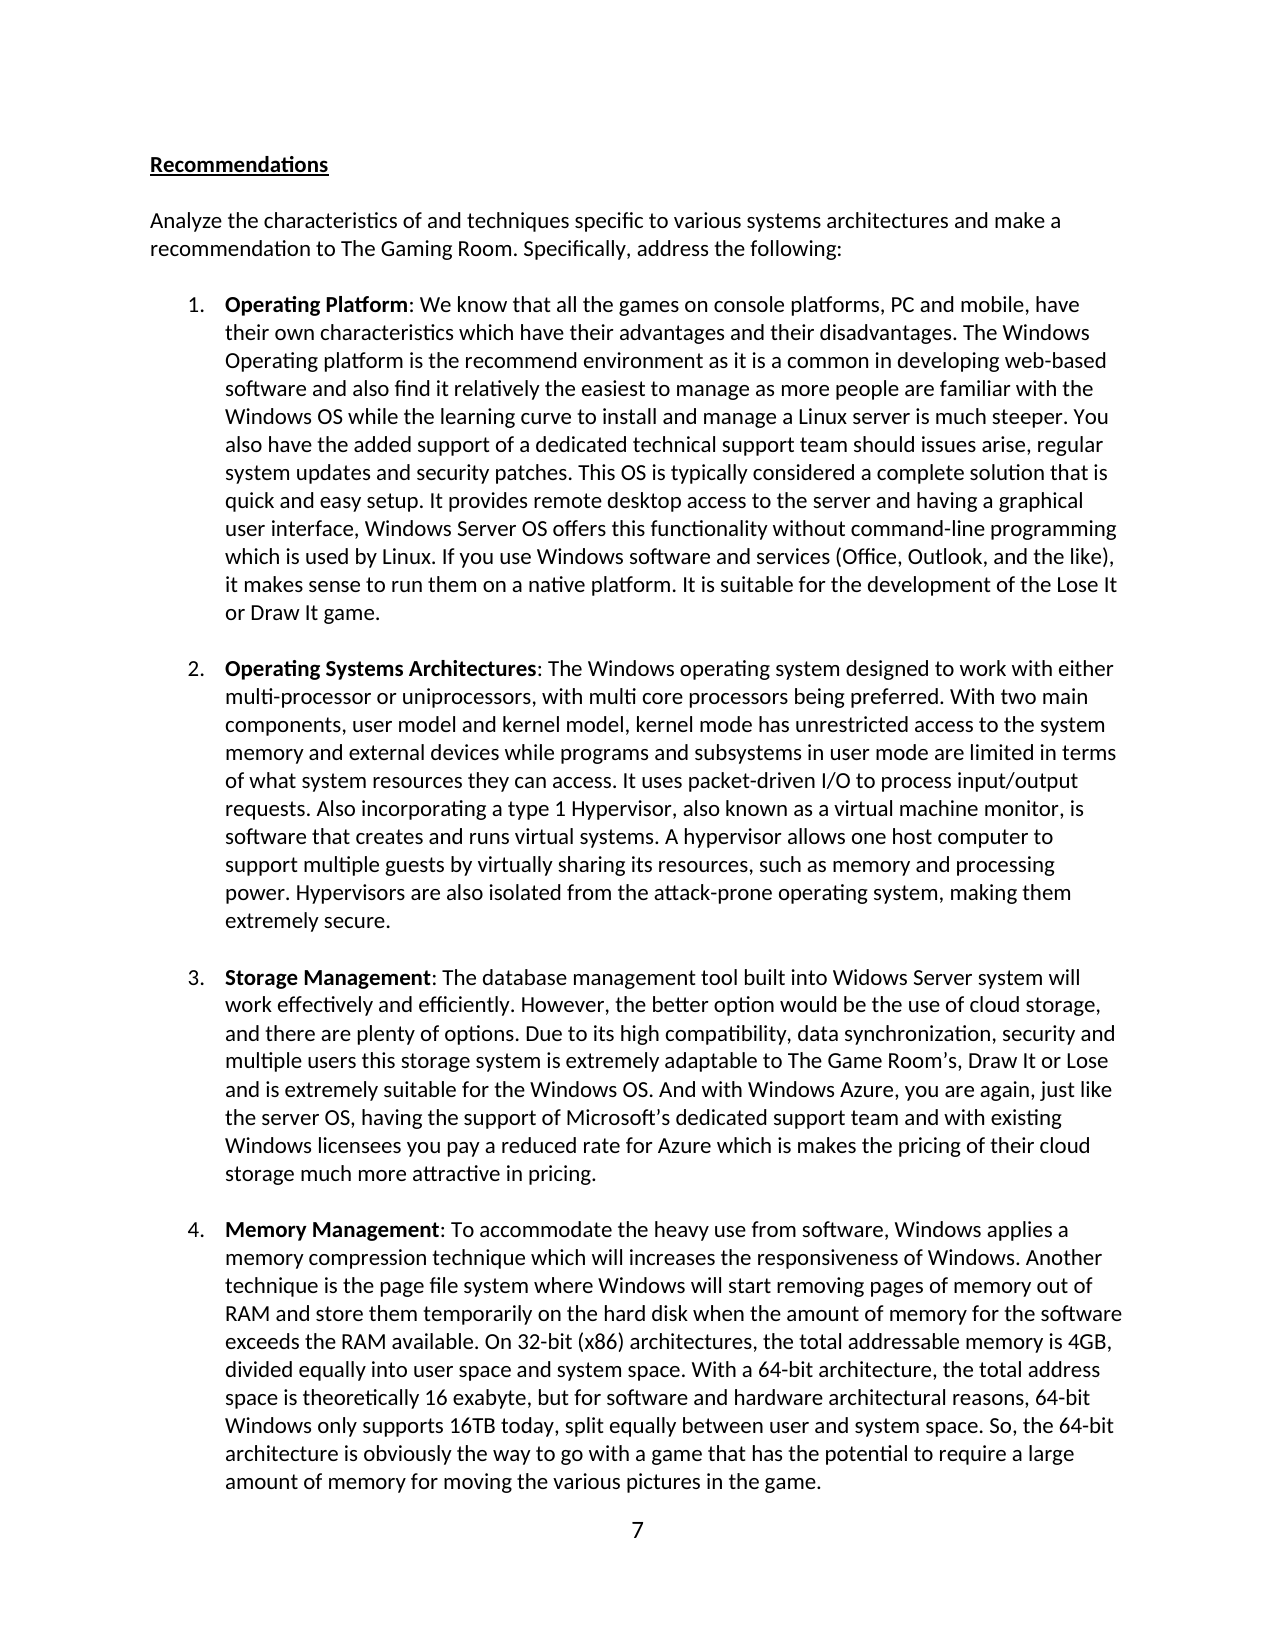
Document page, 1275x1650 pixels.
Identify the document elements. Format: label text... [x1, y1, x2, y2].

text Analyze the characteristics of and techniques specific to various systems architectures and make a recommendation to The Gaming Room. Specifically, address the following: [150, 206, 1125, 262]
list Storage Management: The database management tool built into Widows Server system will work effectively and efficiently. However, the better option would be the use of cloud storage, and there are plenty of options. Due to its high compatibility, data synchronization, security and multiple users this storage system is extremely adaptable to The Game Room’s, Draw It or Lose and is extremely suitable for the Windows OS. And with Windows Azure, you are again, just like the server OS, having the support of Microsoft’s dedicated support team and with existing Windows licensees you pay a reduced rate for Azure which is makes the pricing of their cloud storage much more attractive in pricing. [187, 963, 1125, 1187]
list Memory Management: To accommodate the heavy use from software, Windows applies a memory compression technique which will increases the responsiveness of Windows. Another technique is the page file system where Windows will start removing pages of memory out of RAM and store them temporarily on the hard disk when the amount of memory for the software exceeds the RAM available. On 32-bit (x86) architectures, the total addressable memory is 4GB, divided equally into user space and system space. With a 64-bit architecture, the total address space is theoretically 16 exabyte, but for software and hardware architectural reasons, 64-bit Windows only supports 16TB today, split equally between user and system space. So, the 64-bit architecture is obviously the way to go with a game that has the potential to require a large amount of memory for moving the various pictures in the game. [187, 1215, 1125, 1495]
list Operating Platform: We know that all the games on console platforms, PC and mobile, have their own characteristics which have their advantages and their disadvantages. The Windows Operating platform is the recommend environment as it is a common in developing web-based software and also find it relatively the easiest to manage as more people are familiar with the Windows OS while the learning curve to install and manage a Linux server is much steeper. You also have the added support of a dedicated technical support team should issues arise, regular system updates and security patches. This OS is typically considered a complete solution that is quick and easy setup. It provides remote desktop access to the server and having a graphical user interface, Windows Server OS offers this functionality without command-line programming which is used by Linux. If you use Windows software and services (Office, Outlook, and the like), it makes sense to run them on a native platform. It is suitable for the development of the Lose It or Draw It game. [187, 290, 1125, 626]
list Operating Systems Architectures: The Windows operating system designed to work with either multi-processor or uniprocessors, with multi core processors being preferred. With two main components, user model and kernel model, kernel mode has unrestricted access to the system memory and external devices while programs and subsystems in user mode are limited in terms of what system resources they can access. It uses packet-driven I/O to process input/output requests. Also incorporating a type 1 Hypervisor, also known as a virtual machine monitor, is software that creates and runs virtual systems. A hypervisor allows one host computer to support multiple guests by virtually sharing its resources, such as memory and processing power. Hypervisors are also isolated from the attack-prone operating system, making them extremely secure. [187, 654, 1125, 934]
subtitle Recommendations [150, 150, 1125, 178]
